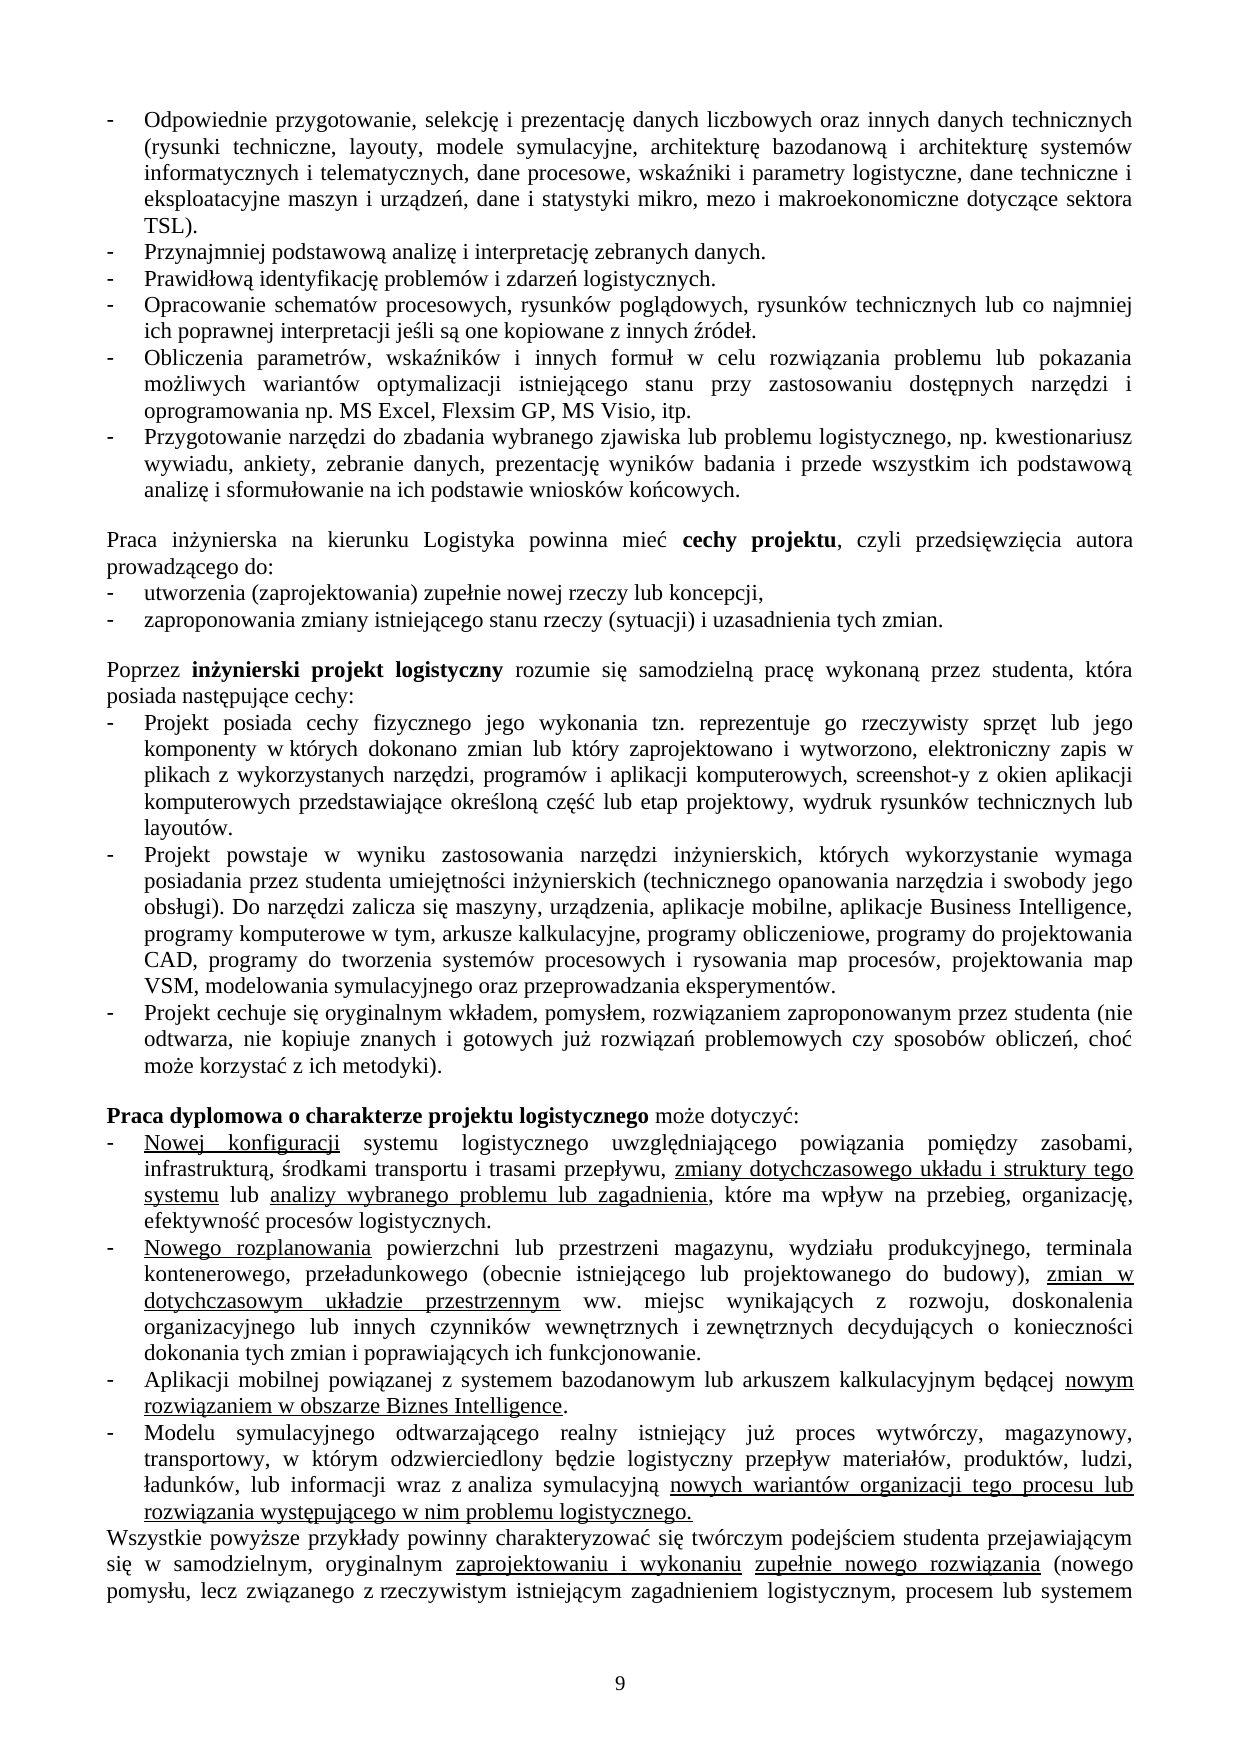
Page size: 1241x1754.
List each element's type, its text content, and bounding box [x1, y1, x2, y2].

list Nowej konfiguracji systemu logistycznego uwzględniającego powiązania pomiędzy zasobami, infrastrukturą, środkami transportu i trasami przepływu, zmiany dotychczasowego układu i struktury tego systemu lub analizy wybranego problemu lub zagadnienia, które ma wpływ na przebieg, organizację, efektywność procesów logistycznych. [106, 1128, 1134, 1234]
list Projekt cechuje się oryginalnym wkładem, pomysłem, rozwiązaniem zaproponowanym przez studenta (nie odtwarza, nie kopiuje znanych i gotowych już rozwiązań problemowych czy sposobów obliczeń, choć może korzystać z ich metodyki). [106, 999, 1134, 1078]
list Odpowiednie przygotowanie, selekcję i prezentację danych liczbowych oraz innych danych technicznych (rysunki techniczne, layouty, modele symulacyjne, architekturę bazodanową i architekturę systemów informatycznych i telematycznych, dane procesowe, wskaźniki i parametry logistyczne, dane techniczne i eksploatacyjne maszyn i urządzeń, dane i statystyki mikro, mezo i makroekonomiczne dotyczące sektora TSL). [106, 106, 1134, 238]
list zaproponowania zmiany istniejącego stanu rzeczy (sytuacji) i uzasadnienia tych zmian. [106, 606, 1134, 632]
list Nowego rozplanowania powierzchni lub przestrzeni magazynu, wydziału produkcyjnego, terminala kontenerowego, przeładunkowego (obecnie istniejącego lub projektowanego do budowy), zmian w dotychczasowym układzie przestrzennym ww. miejsc wynikających z rozwoju, doskonalenia organizacyjnego lub innych czynników wewnętrznych i zewnętrznych decydujących o konieczności dokonania tych zmian i poprawiających ich funkcjonowanie. [106, 1234, 1134, 1366]
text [106, 1524, 1134, 1603]
list Prawidłową identyfikację problemów i zdarzeń logistycznych. [106, 265, 1134, 291]
list Opracowanie schematów procesowych, rysunków poglądowych, rysunków technicznych lub co najmniej ich poprawnej interpretacji jeśli są one kopiowane z innych źródeł. [106, 291, 1134, 344]
list Modelu symulacyjnego odtwarzającego realny istniejący już proces wytwórczy, magazynowy, transportowy, w którym odzwierciedlony będzie logistyczny przepływ materiałów, produktów, ludzi, ładunków, lub informacji wraz z analiza symulacyjną nowych wariantów organizacji tego procesu lub rozwiązania występującego w nim problemu logistycznego. [106, 1419, 1134, 1524]
text Poprzez inżynierski projekt logistyczny rozumie się samodzielną pracę wykonaną przez studenta, która posiada następujące cechy: [106, 656, 1134, 709]
list Przygotowanie narzędzi do zbadania wybranego zjawiska lub problemu logistycznego, np. kwestionariusz wywiadu, ankiety, zebranie danych, prezentację wyników badania i przede wszystkim ich podstawową analizę i sformułowanie na ich podstawie wniosków końcowych. [106, 423, 1134, 502]
list Projekt posiada cechy fizycznego jego wykonania tzn. reprezentuje go rzeczywisty sprzęt lub jego komponenty w których dokonano zmian lub który zaprojektowano i wytworzono, elektroniczny zapis w plikach z wykorzystanych narzędzi, programów i aplikacji komputerowych, screenshot-y z okien aplikacji komputerowych przedstawiające określoną część lub etap projektowy, wydruk rysunków technicznych lub layoutów. [106, 709, 1134, 841]
list Przynajmniej podstawową analizę i interpretację zebranych danych. [106, 238, 1134, 265]
list Projekt powstaje w wyniku zastosowania narzędzi inżynierskich, których wykorzystanie wymaga posiadania przez studenta umiejętności inżynierskich (technicznego opanowania narzędzia i swobody jego obsługi). Do narzędzi zalicza się maszyny, urządzenia, aplikacje mobilne, aplikacje Business Intelligence, programy komputerowe w tym, arkusze kalkulacyjne, programy obliczeniowe, programy do projektowania CAD, programy do tworzenia systemów procesowych i rysowania map procesów, projektowania map VSM, modelowania symulacyjnego oraz przeprowadzania eksperymentów. [106, 841, 1134, 999]
list utworzenia (zaprojektowania) zupełnie nowej rzeczy lub koncepcji, [106, 579, 1134, 606]
text Praca inżynierska na kierunku Logistyka powinna mieć cechy projektu, czyli przedsięwzięcia autora prowadzącego do: [106, 526, 1134, 579]
list Aplikacji mobilnej powiązanej z systemem bazodanowym lub arkuszem kalkulacyjnym będącej nowym rozwiązaniem w obszarze Biznes Intelligence. [106, 1366, 1134, 1419]
list Obliczenia parametrów, wskaźników i innych formuł w celu rozwiązania problemu lub pokazania możliwych wariantów optymalizacji istniejącego stanu przy zastosowaniu dostępnych narzędzi i oprogramowania np. MS Excel, Flexsim GP, MS Visio, itp. [106, 344, 1134, 423]
text Praca dyplomowa o charakterze projektu logistycznego może dotyczyć: [106, 1102, 1134, 1128]
